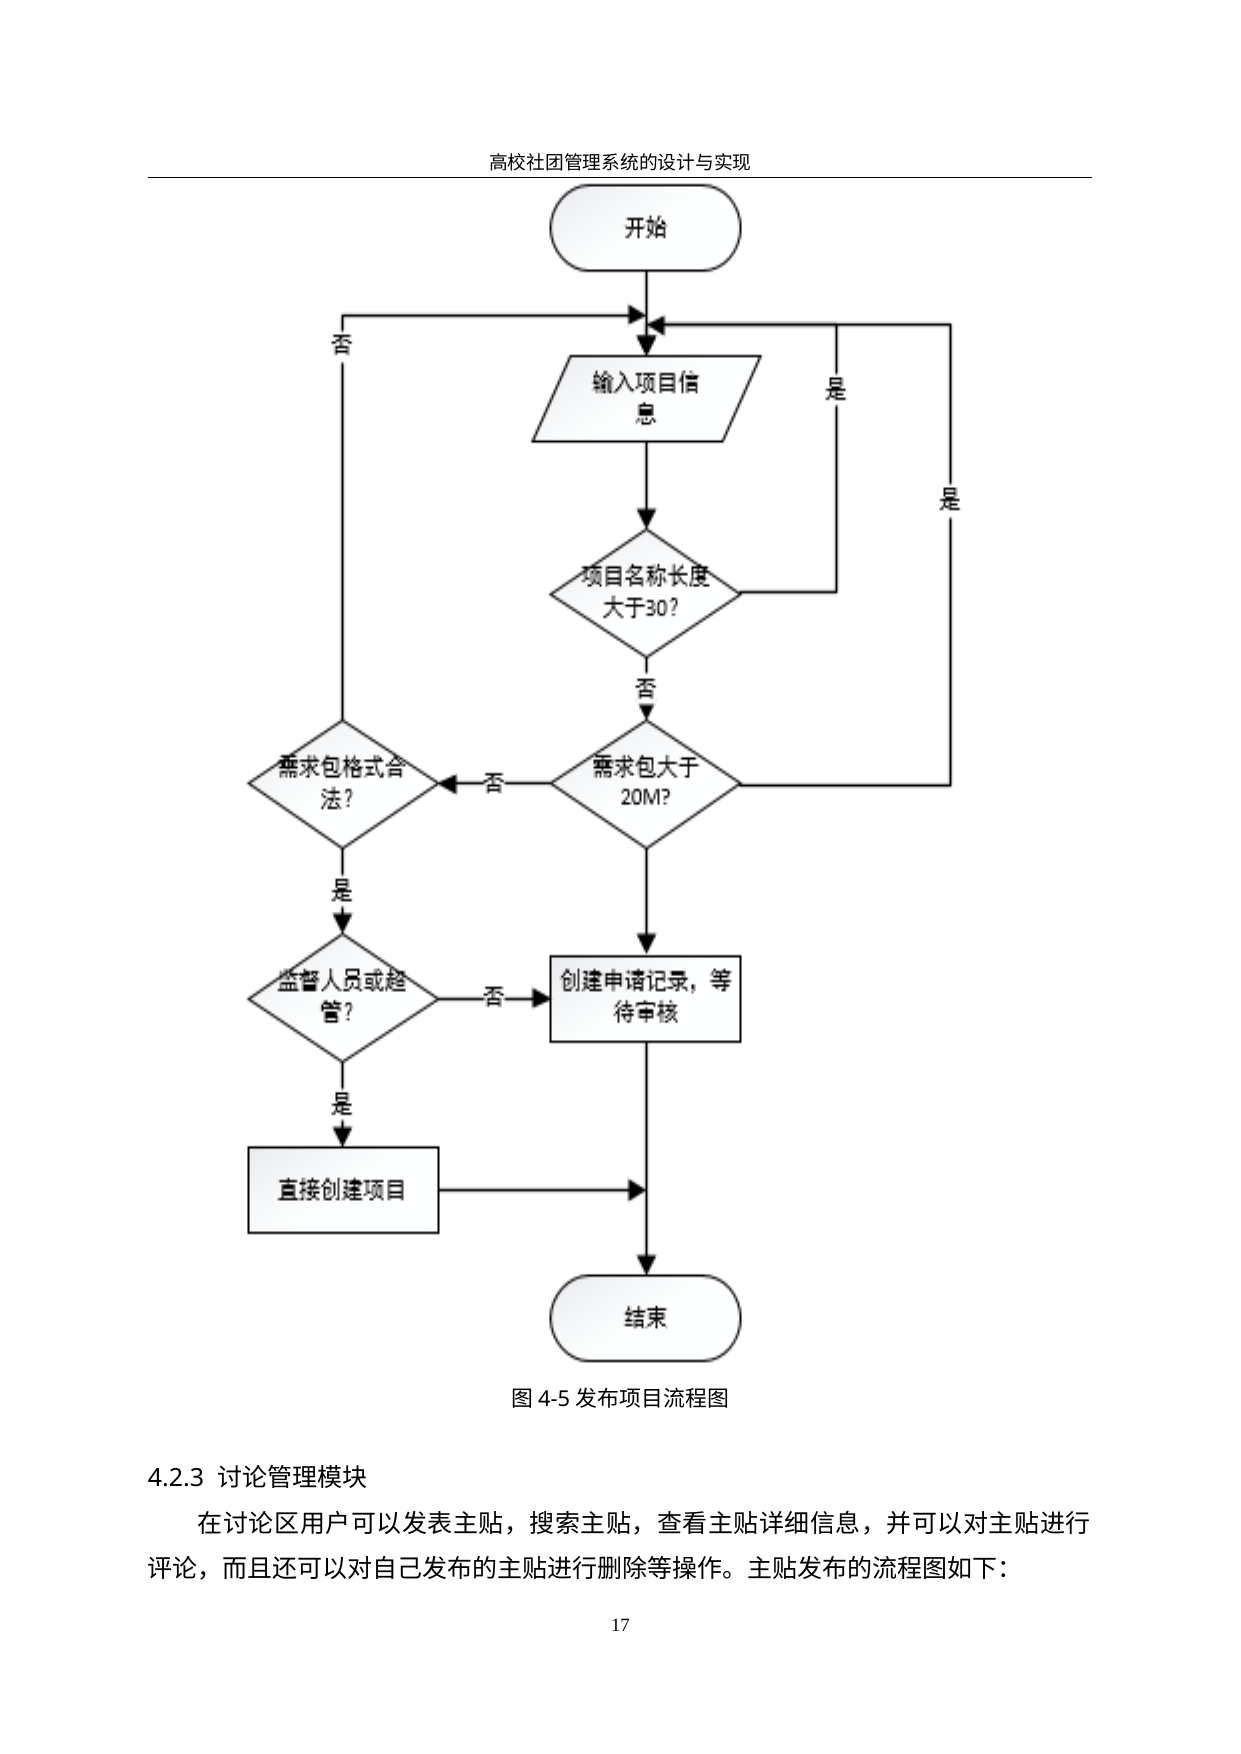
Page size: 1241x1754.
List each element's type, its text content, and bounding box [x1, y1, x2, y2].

subtitle 讨论管理模块 [148, 1458, 1092, 1494]
text 图4-5 发布项目流程图 [148, 1381, 1092, 1412]
picture [236, 178, 1004, 1374]
text 在讨论区用户可以发表主贴，搜索主贴，查看主贴详细信息，并可以对主贴进行评论，而且还可以对自己发布的主贴进行删除等操作。主贴发布的流程图如下： [148, 1503, 1092, 1585]
